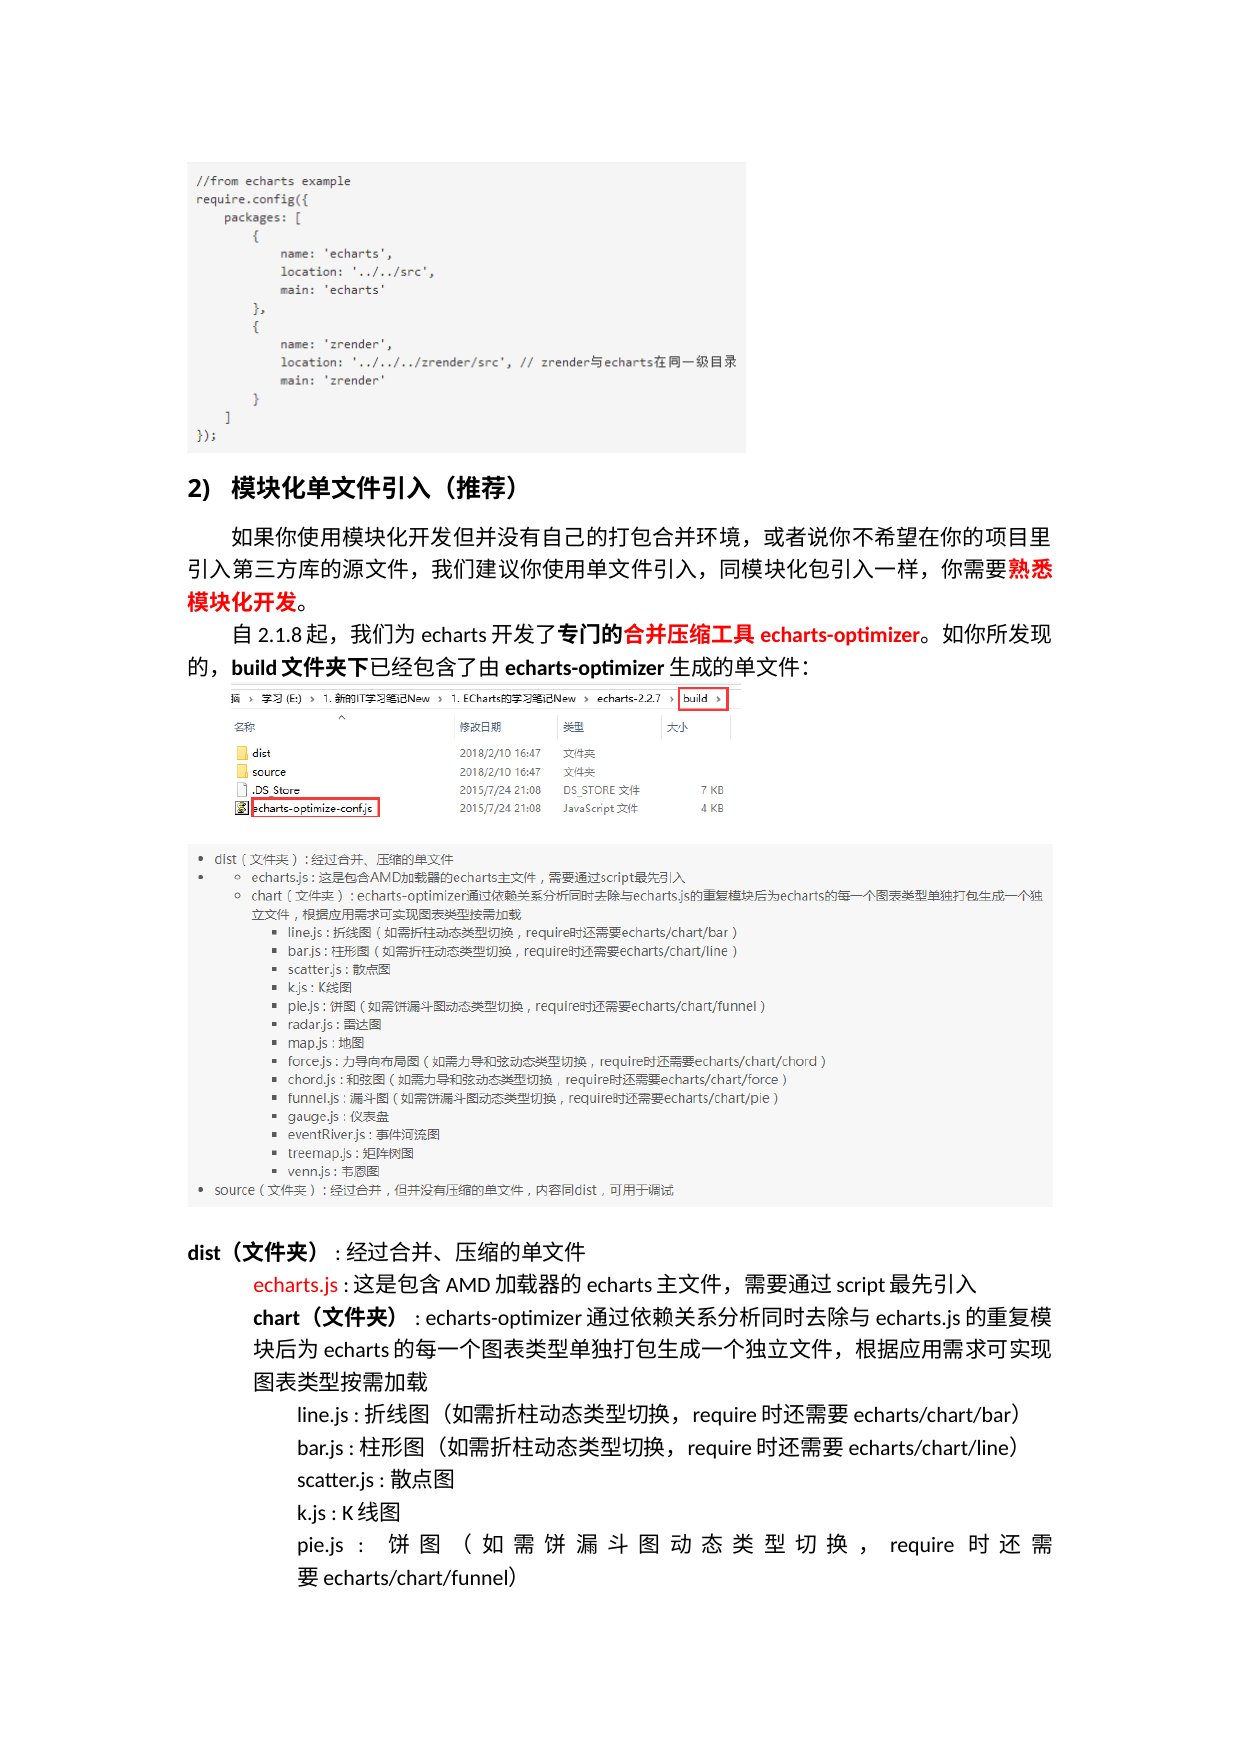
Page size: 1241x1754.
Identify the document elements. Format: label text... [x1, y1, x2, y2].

text echarts.js : 这是包含AMD加载器的echarts主文件，需要通过script最先引入 [253, 1267, 1053, 1299]
text line.js : 折线图（如需折柱动态类型切换，require时还需要echarts/chart/bar） [297, 1397, 1053, 1429]
picture [187, 162, 747, 453]
picture [187, 844, 1053, 1207]
text chart（文件夹） : echarts-optimizer通过依赖关系分析同时去除与echarts.js的重复模块后为echarts的每一个图表类型单独打包生成一个独立文件，根据应用需求可实现图表类型按需加载 [253, 1299, 1053, 1397]
text bar.js : 柱形图（如需折柱动态类型切换，require时还需要echarts/chart/line） [297, 1429, 1053, 1462]
text 如果你使用模块化开发但并没有自己的打包合并环境，或者说你不希望在你的项目里引入第三方库的源文件，我们建议你使用单文件引入，同模块化包引入一样，你需要熟悉模块化开发。 [187, 519, 1053, 617]
text dist（文件夹） : 经过合并、压缩的单文件 [187, 1234, 1053, 1267]
text pie.js : 饼图（如需饼漏斗图动态类型切换，require时还需要echarts/chart/funnel） [297, 1527, 1053, 1592]
picture [231, 682, 742, 817]
text scatter.js : 散点图 [297, 1462, 1053, 1494]
text 自2.1.8起，我们为echarts开发了专门的合并压缩工具echarts-optimizer。如你所发现的，build文件夹下已经包含了由echarts-optimizer生成的单文件： [187, 617, 1053, 682]
text k.js : K线图 [297, 1494, 1053, 1527]
subtitle 模块化单文件引入（推荐） [187, 454, 1053, 519]
